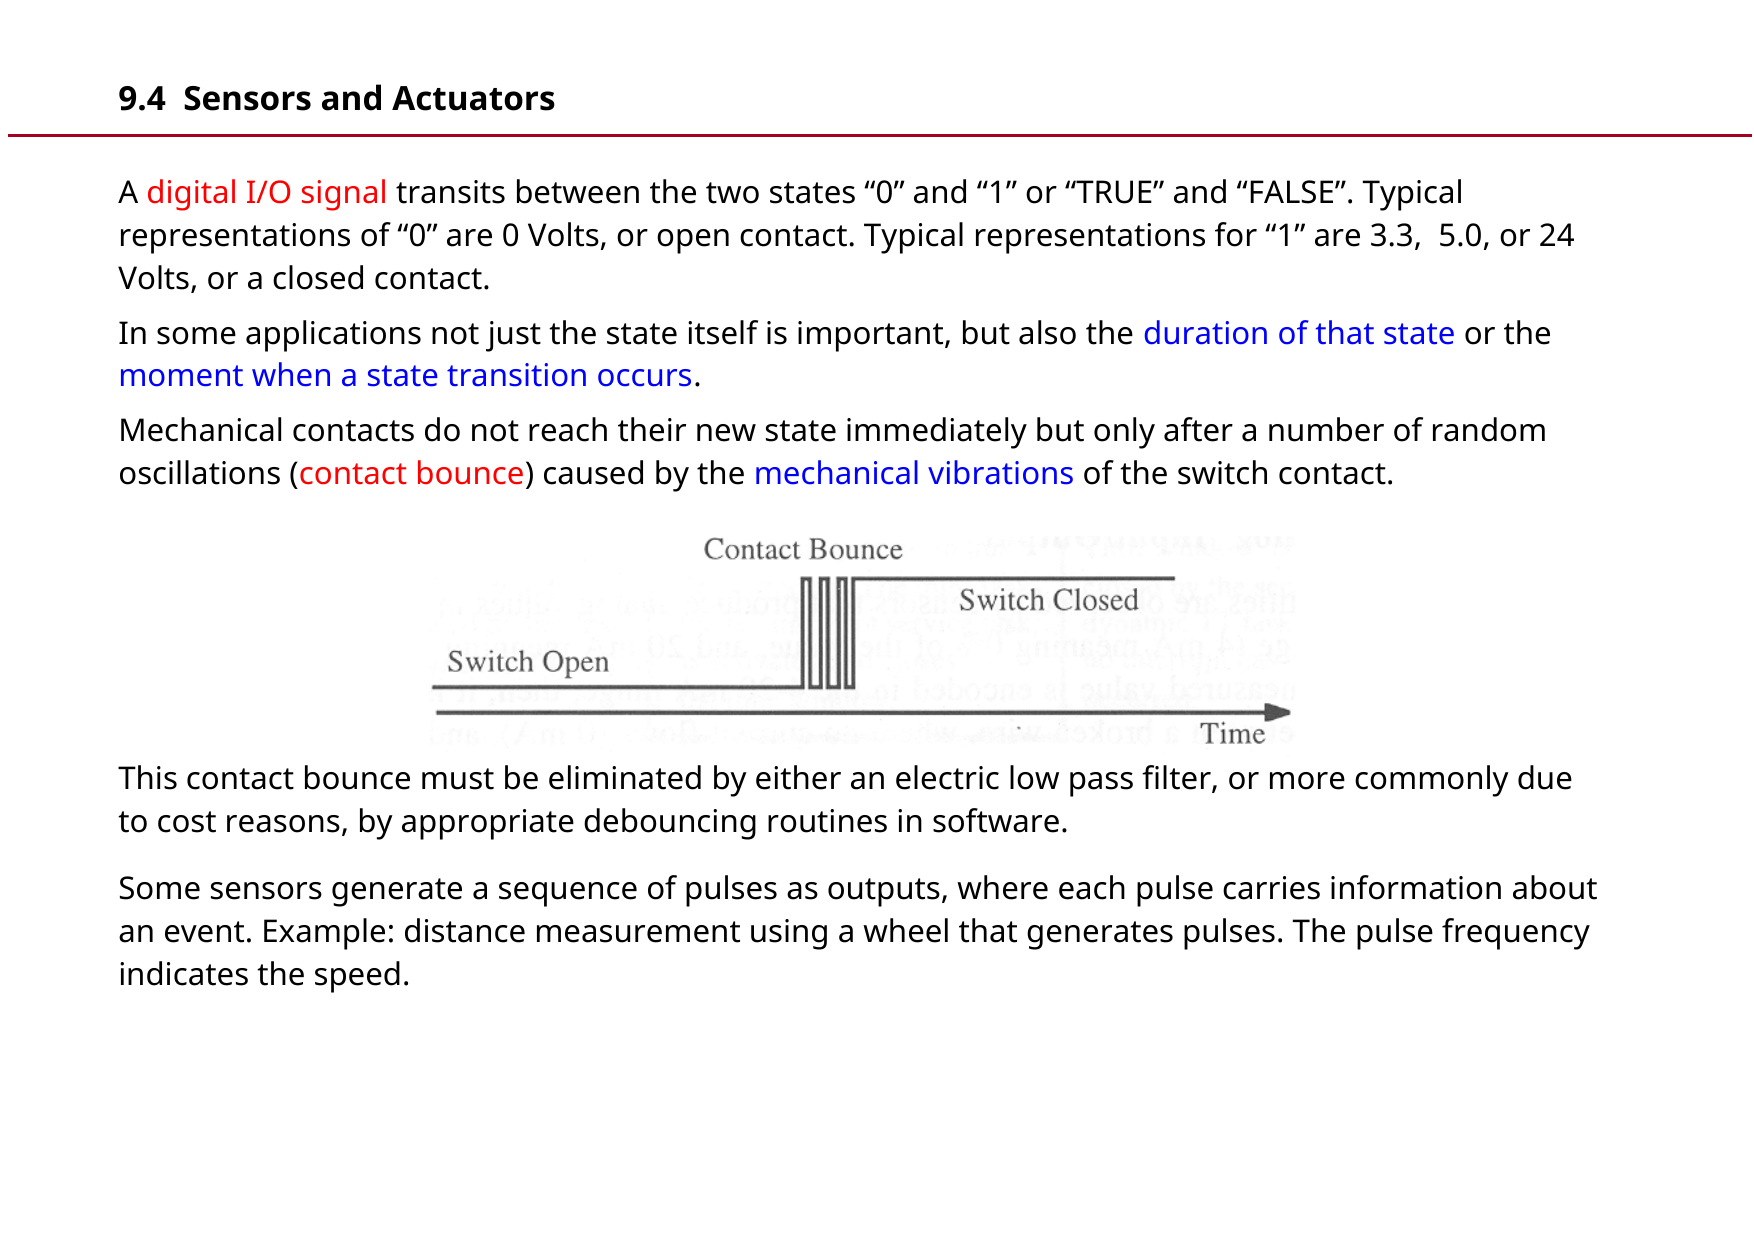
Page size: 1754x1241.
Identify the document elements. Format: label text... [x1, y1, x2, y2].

text Mechanical contacts do not reach their new state immediately but only after a number of random oscillations (contact bounce) caused by the mechanical vibrations of the switch contact. [118, 408, 1606, 494]
text In some applications not just the state itself is important, but also the duration of that state or the moment when a state transition occurs. [118, 311, 1606, 396]
text A digital I/O signal transits between the two states “0” and “1” or “TRUE” and “FALSE”. Typical representations of “0” are 0 Volts, or open contact. Typical representations for “1” are 3.3, 5.0, or 24 Volts, or a closed contact. [118, 170, 1606, 298]
text Some sensors generate a sequence of pulses as outputs, where each pulse carries information about an event. Example: distance measurement using a wheel that generates pulses. The pulse frequency indicates the speed. [118, 866, 1606, 994]
text This contact bounce must be eliminated by either an electric low pass filter, or more commonly due to cost reasons, by appropriate debouncing routines in software. [118, 756, 1606, 841]
picture [428, 536, 1296, 757]
